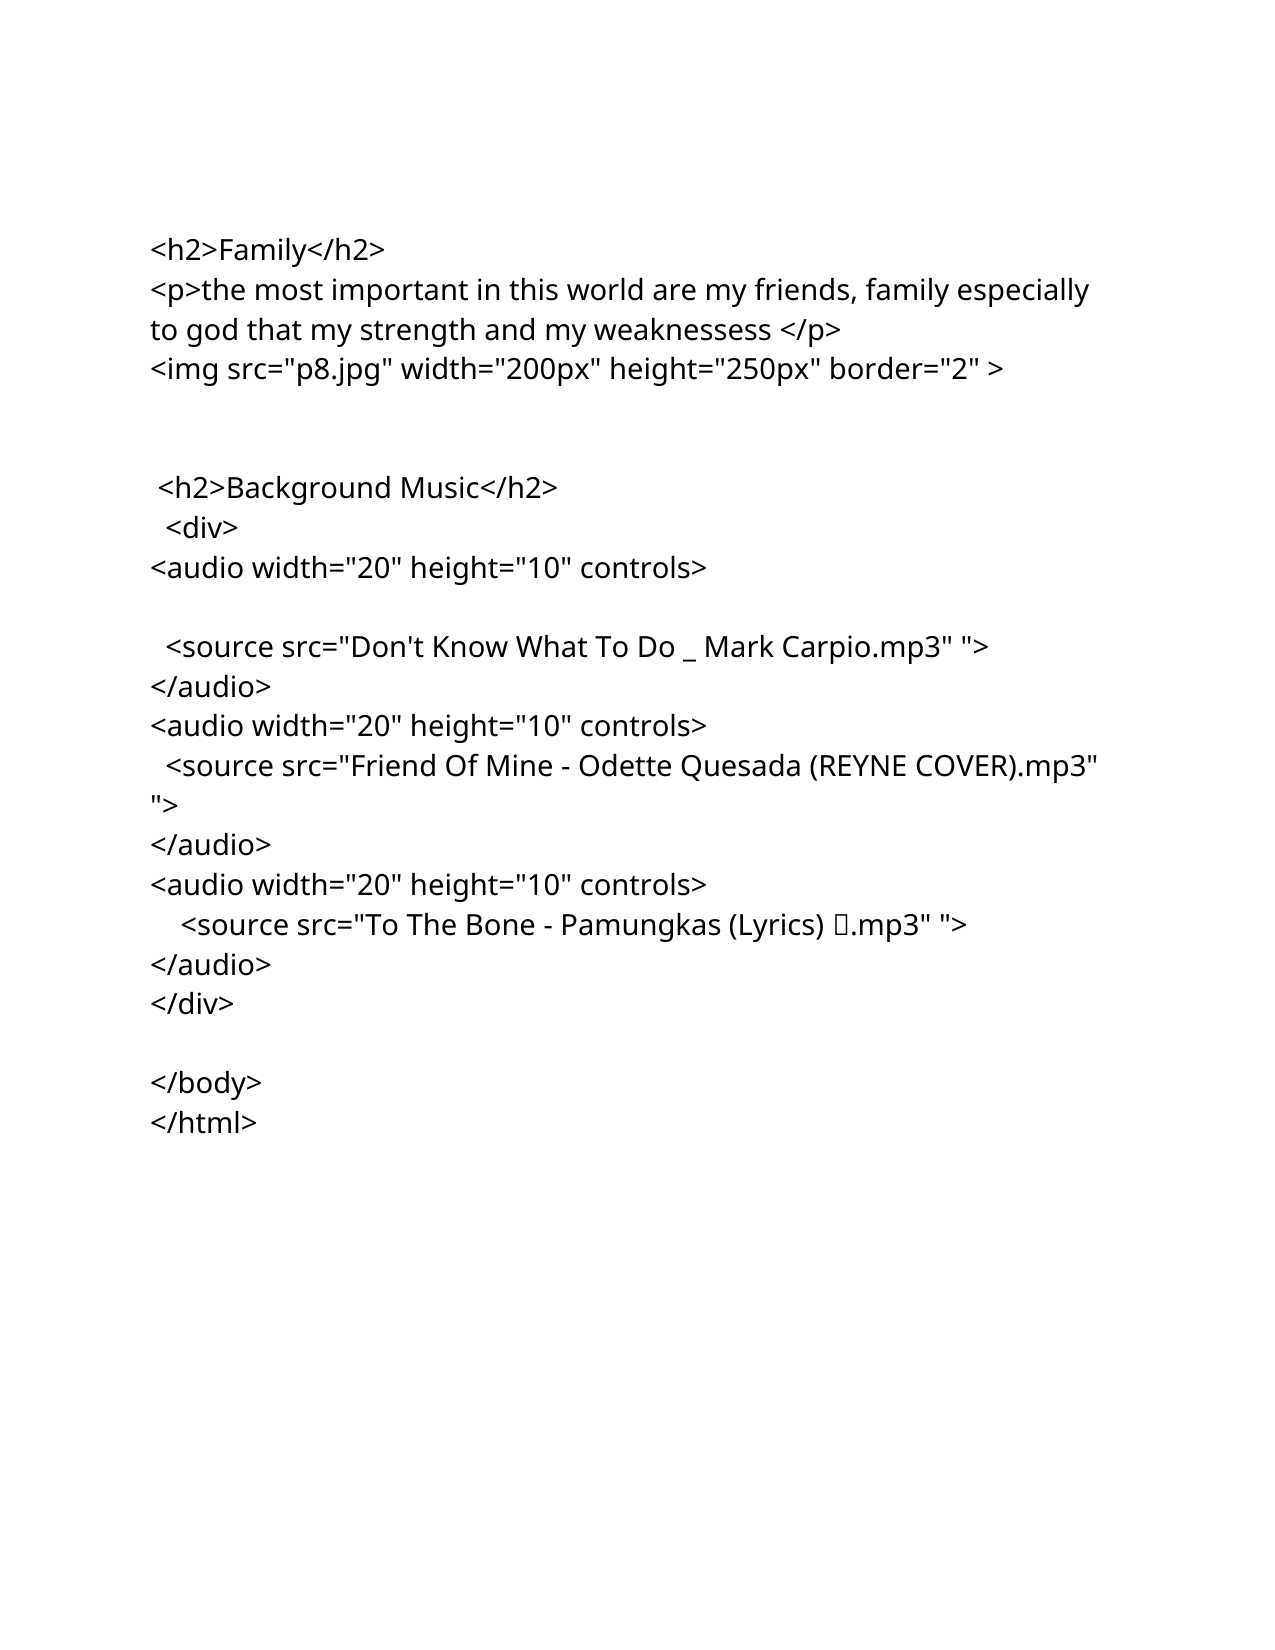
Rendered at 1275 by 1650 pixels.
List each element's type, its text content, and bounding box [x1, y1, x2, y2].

text </html> [150, 1102, 1125, 1142]
text <source src="Don't Know What To Do _ Mark Carpio.mp3" "> [150, 626, 1125, 666]
text </div> [150, 983, 1125, 1023]
text <h2>Family</h2> [150, 229, 1125, 269]
text <source src="Friend Of Mine - Odette Quesada (REYNE COVER).mp3" "> [150, 745, 1125, 825]
text <source src="To The Bone - Pamungkas (Lyrics) 🎵.mp3" "> [150, 904, 1125, 944]
text <audio width="20" height="10" controls> [150, 706, 1125, 745]
text </body> [150, 1063, 1125, 1102]
text <audio width="20" height="10" controls> [150, 864, 1125, 904]
text </audio> [150, 666, 1125, 706]
text <p>the most important in this world are my friends, family especially to god that my strength and my weaknessess </p> [150, 269, 1125, 348]
text <img src="p8.jpg" width="200px" height="250px" border="2" > [150, 348, 1125, 388]
text </audio> [150, 825, 1125, 864]
text <h2>Background Music</h2> [150, 467, 1125, 507]
text <audio width="20" height="10" controls> [150, 547, 1125, 587]
text <div> [150, 507, 1125, 547]
text </audio> [150, 944, 1125, 983]
